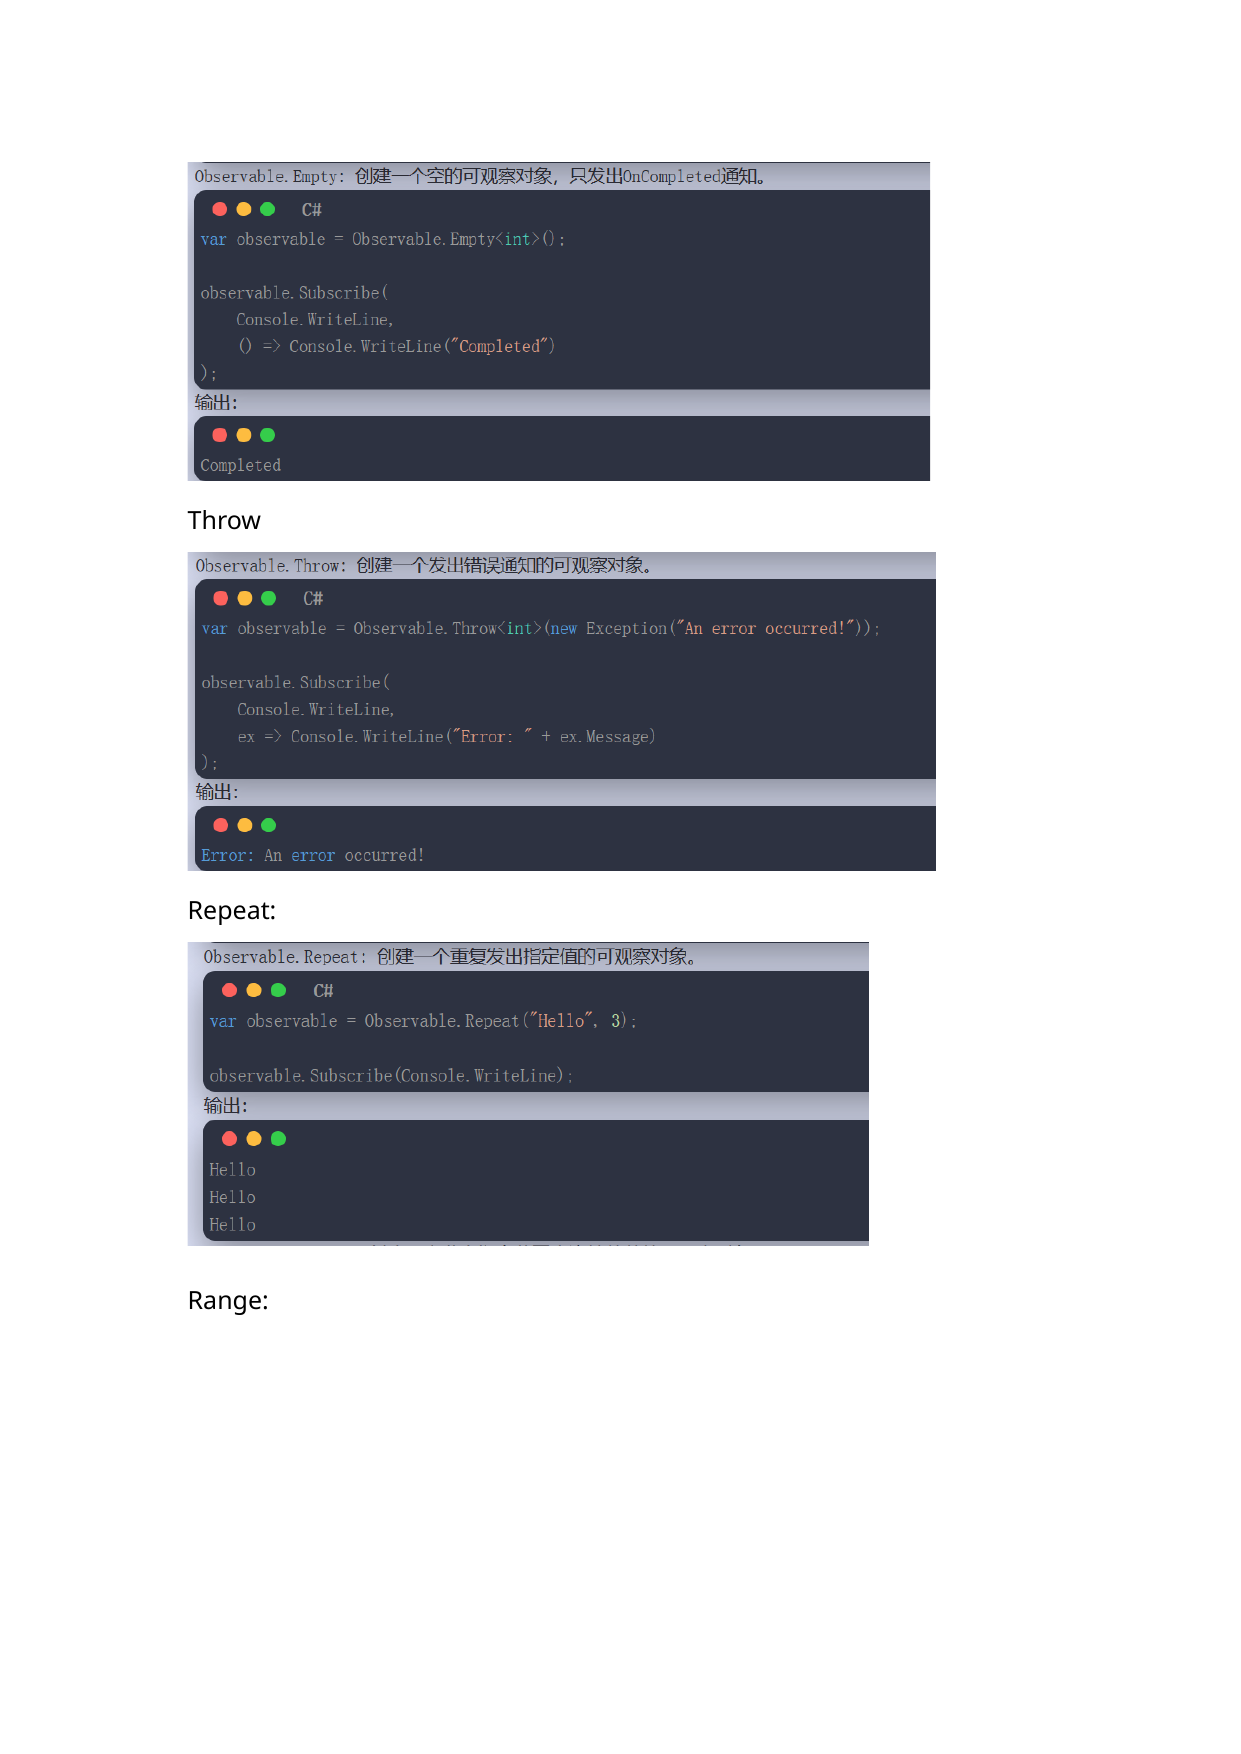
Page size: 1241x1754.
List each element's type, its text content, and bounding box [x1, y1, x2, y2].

text Throw [187, 487, 1053, 552]
picture [187, 942, 869, 1246]
text Range: [187, 1267, 1053, 1332]
picture [187, 552, 936, 871]
text Repeat: [187, 877, 1053, 942]
picture [187, 162, 931, 481]
